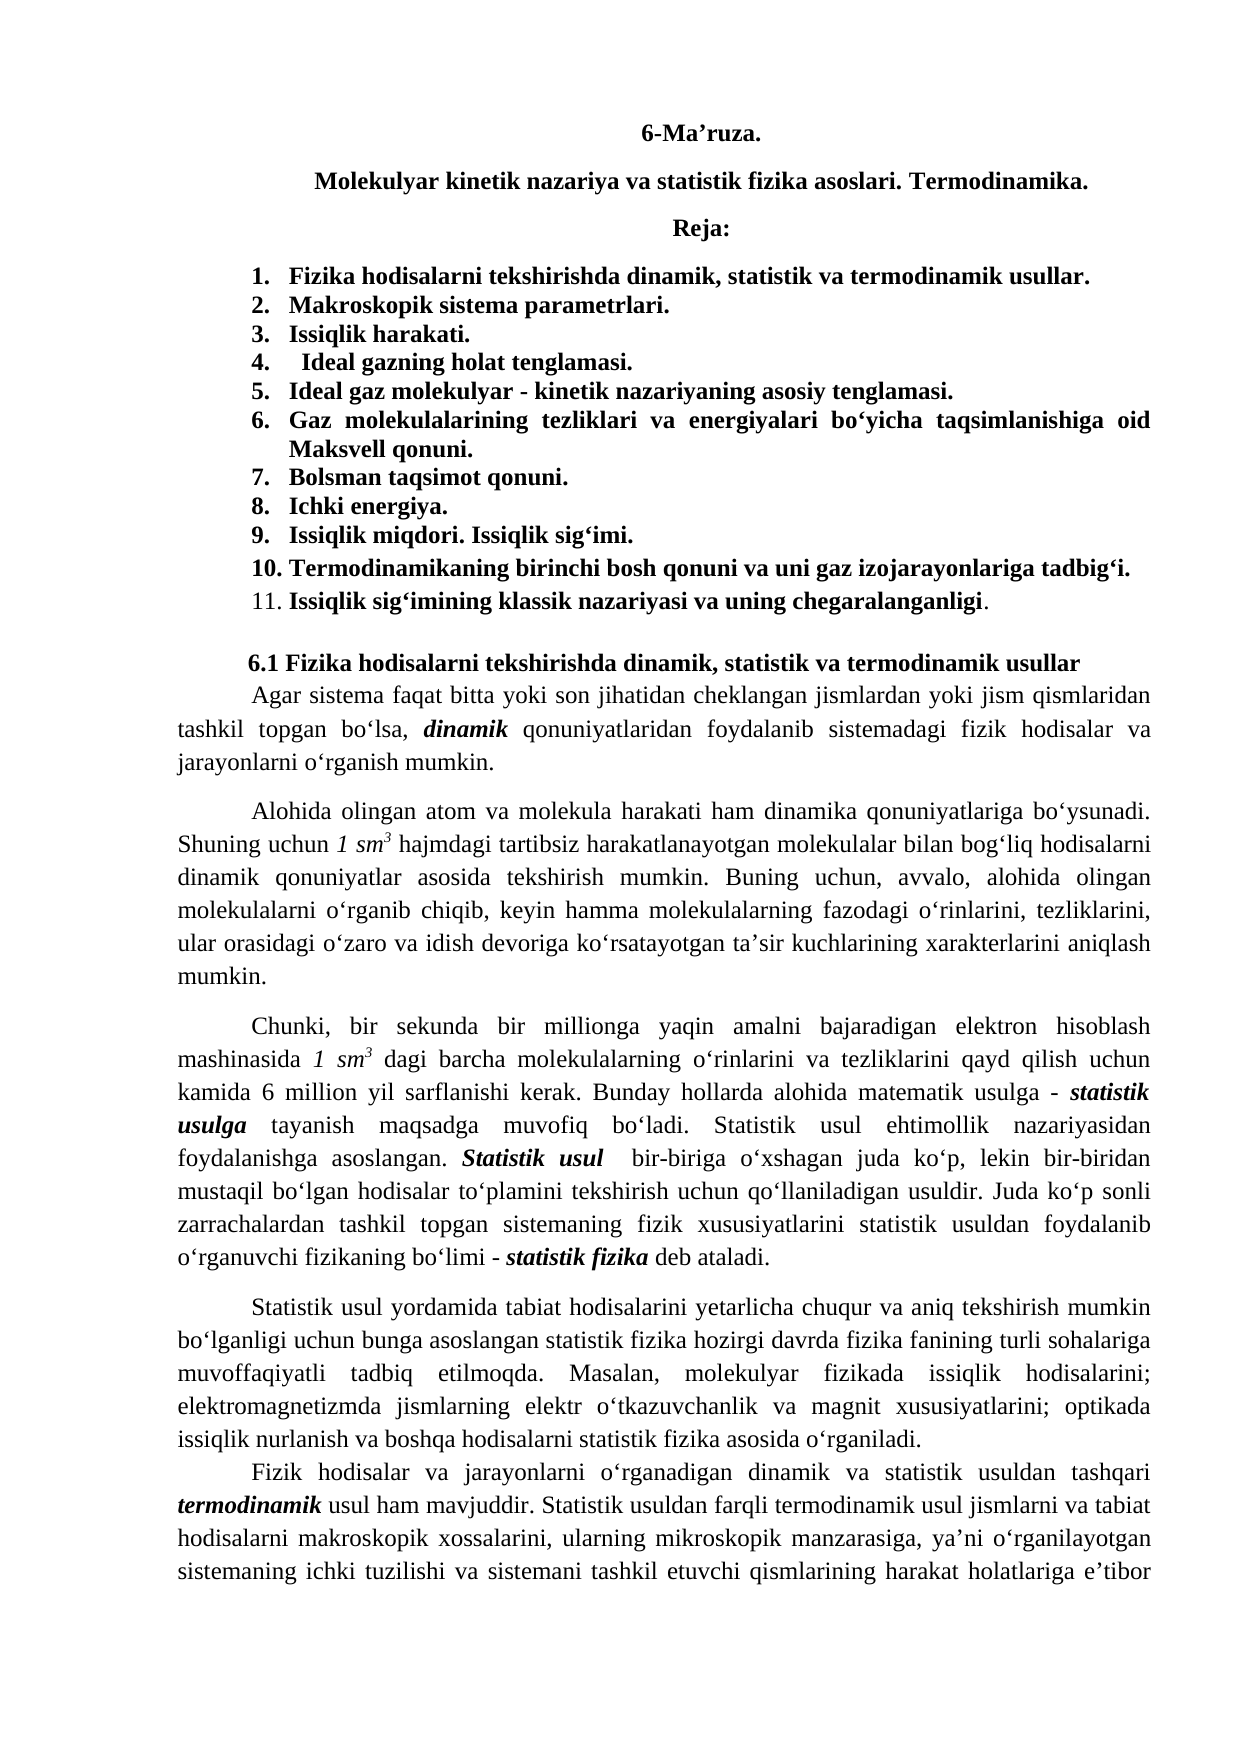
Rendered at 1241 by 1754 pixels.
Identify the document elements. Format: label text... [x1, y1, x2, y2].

text Molekulyar kinetik nаzаriya vа stаtistik fizikа аsoslаri. Termodinamika. [251, 166, 1152, 194]
text Agar sistema faqat bitta yoki son jihatidan cheklangan jismlardan yoki jism qismlaridan tashkil topgan bo‘lsa, dinamik qonuniyatlaridan foydalanib sistemadagi fizik hodisalar va jarayonlarni o‘rganish mumkin. [177, 681, 1152, 775]
list Ideal gazning holat tenglamasi. [251, 347, 1152, 376]
list Issiqlik miqdori. Issiqlik sig‘imi. [251, 520, 1152, 549]
list Ideal gaz molekulyar - kinetik nazariyaning asosiy tenglamasi. [251, 376, 1152, 405]
text Alohida olingan atom va molekula harakati ham dinamika qonuniyatlariga bo‘ysunadi. Shuning uchun 1 sm3 hajmdagi tartibsiz harakatlanayotgan molekulalar bilan bog‘liq hodisalarni dinamik qonuniyatlar asosida tekshirish mumkin. Buning uchun, avvalo, alohida olingan molekulalarni o‘rganib chiqib, keyin hamma molekulalarning fazodagi o‘rinlarini, tezliklarini, ular orasidagi o‘zaro va idish devoriga ko‘rsatayotgan ta’sir kuchlarining xarakterlarini aniqlash mumkin. [177, 796, 1152, 990]
text Statistik usul yordamida tabiat hodisalarini yetarlicha chuqur va aniq tekshirish mumkin bo‘lganligi uchun bunga asoslangan statistik fizika hozirgi davrda fizika fanining turli sohalariga muvoffaqiyatli tadbiq etilmoqda. Masalan, molekulyar fizikada issiqlik hodisalarini; elektromagnetizmda jismlarning elektr o‘tkazuvchanlik va magnit xususiyatlarini; optikada issiqlik nurlanish va boshqa hodisalarni statistik fizika asosida o‘rganiladi. [177, 1292, 1152, 1453]
list Issiqlik sig‘imining klassik nazariyasi va uning chegaralanganligi. [251, 586, 1152, 615]
text Chunki, bir sekunda bir millionga yaqin amalni bajaradigan elektron hisoblash mashinasida 1 sm3 dagi barcha molekulalarning o‘rinlarini va tezliklarini qayd qilish uchun kamida 6 million yil sarflanishi kerak. Bunday hollarda alohida matematik usulga - statistik usulga tayanish maqsadga muvofiq bo‘ladi. Statistik usul ehtimollik nazariyasidan foydalanishga asoslangan. Statistik usul bir-biriga o‘xshagan juda ko‘p, lekin bir-biridan mustaqil bo‘lgan hodisalar to‘plamini tekshirish uchun qo‘llaniladigan usuldir. Juda ko‘p sonli zarrachalardan tashkil topgan sistemaning fizik xususiyatlarini statistik usuldan foydalanib o‘rganuvchi fizikaning bo‘limi - statistik fizika deb ataladi. [177, 1011, 1152, 1271]
list Gaz molekulalarining tezliklari va energiyalari bo‘yicha taqsimlanishiga oid Maksvell qonuni. [251, 405, 1152, 462]
list Makroskopik sistema parametrlari. [251, 290, 1152, 319]
subtitle Termodinamikaning birinchi bosh qonuni va uni gaz izojarayonlariga tadbig‘i. [251, 553, 1152, 582]
text 6-Ma’ruza. [251, 118, 1152, 147]
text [177, 1457, 1152, 1585]
subtitle 6.1 Fizika hodisalarni tekshirishda dinamik, statistik va termodinamik usullar [177, 648, 1152, 676]
text Reja: [251, 213, 1152, 242]
list Fizika hodisalarni tekshirishda dinamik, statistik va termodinamik usullar. [251, 261, 1152, 290]
list Ichki energiya. [251, 491, 1152, 520]
list Issiqlik harakati. [251, 319, 1152, 347]
list Bolsman taqsimot qonuni. [251, 462, 1152, 491]
